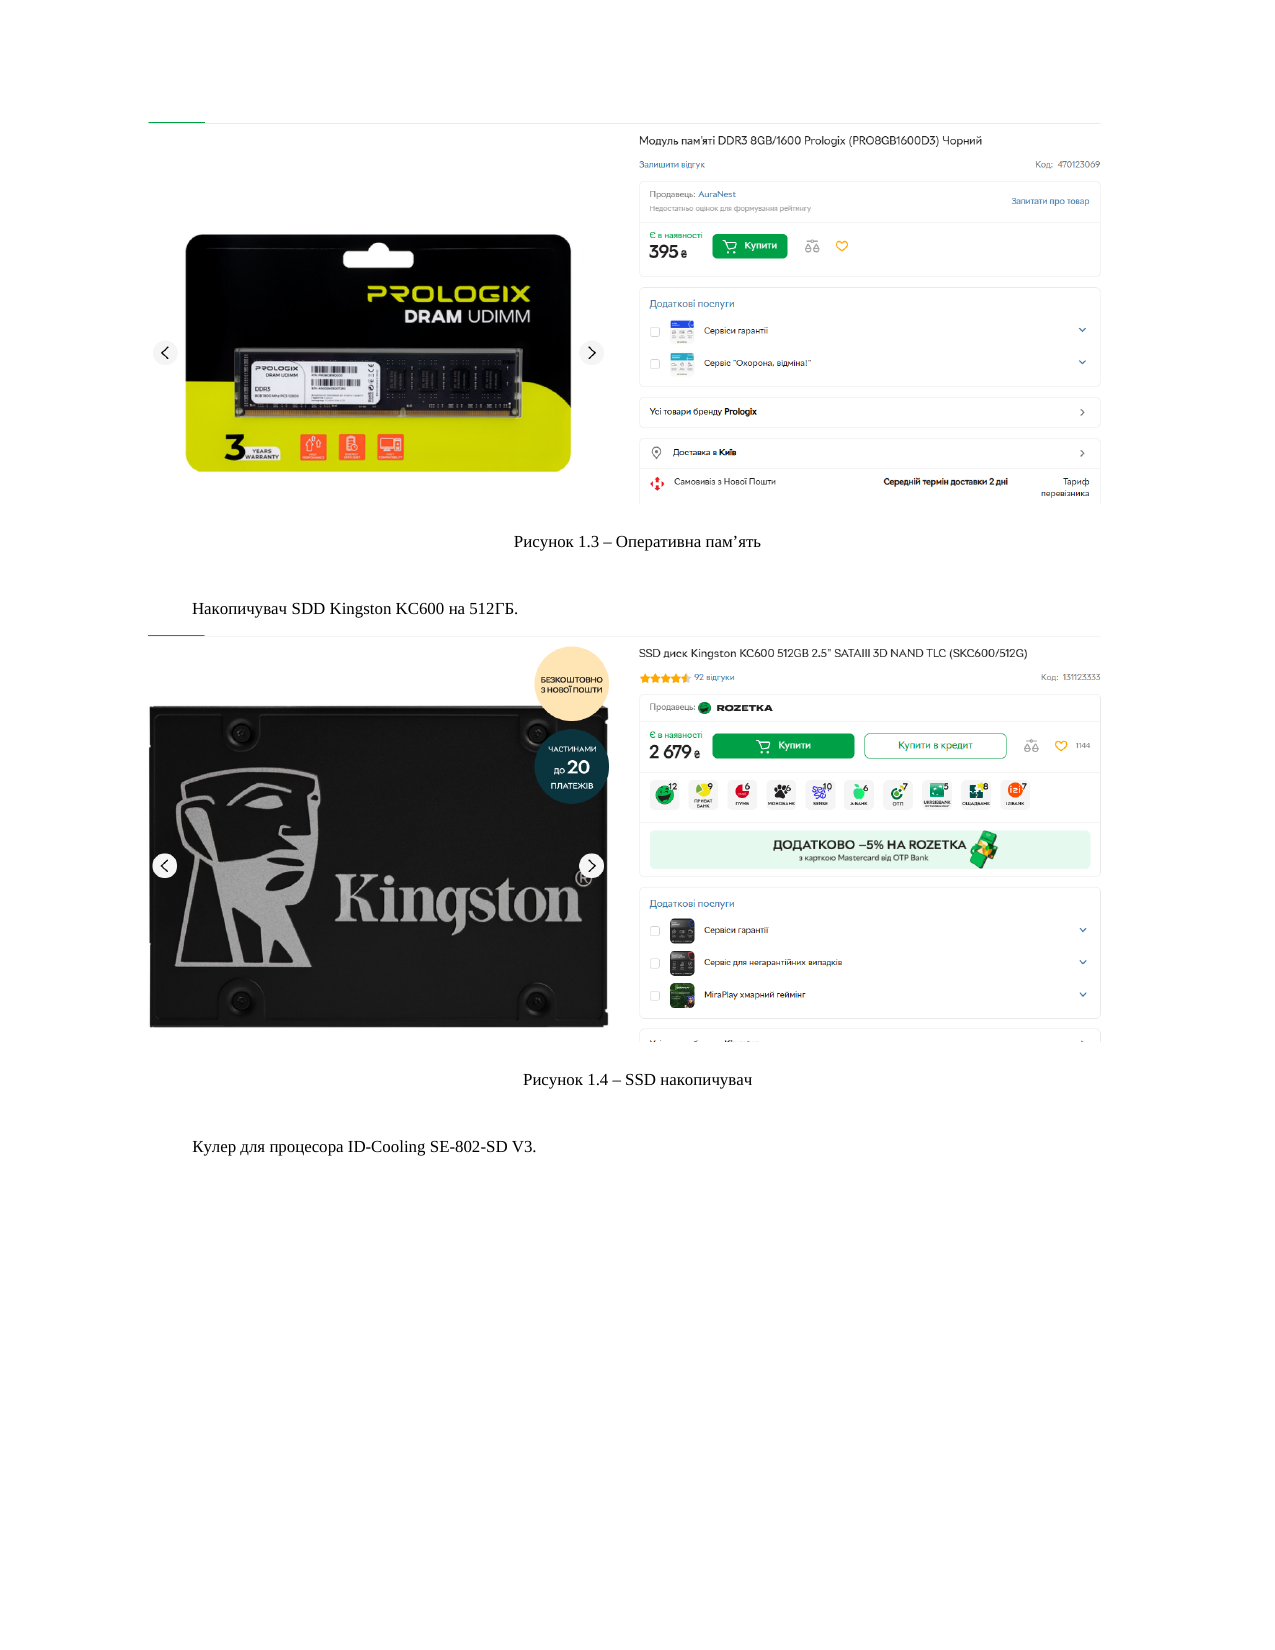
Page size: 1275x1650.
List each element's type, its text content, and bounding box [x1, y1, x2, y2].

list Рисунок 1.4 – SSD накопичувач [118, 1056, 1157, 1089]
picture [118, 635, 1157, 1042]
text Кулер для процесора ID-Cooling SE-802-SD V3. [118, 1123, 1157, 1156]
list Рисунок 1.3 – Оперативна пам’ять [118, 518, 1157, 551]
picture [118, 118, 1157, 504]
text Накопичувач SDD Kingston KC600 на 512ГБ. [118, 585, 1157, 618]
